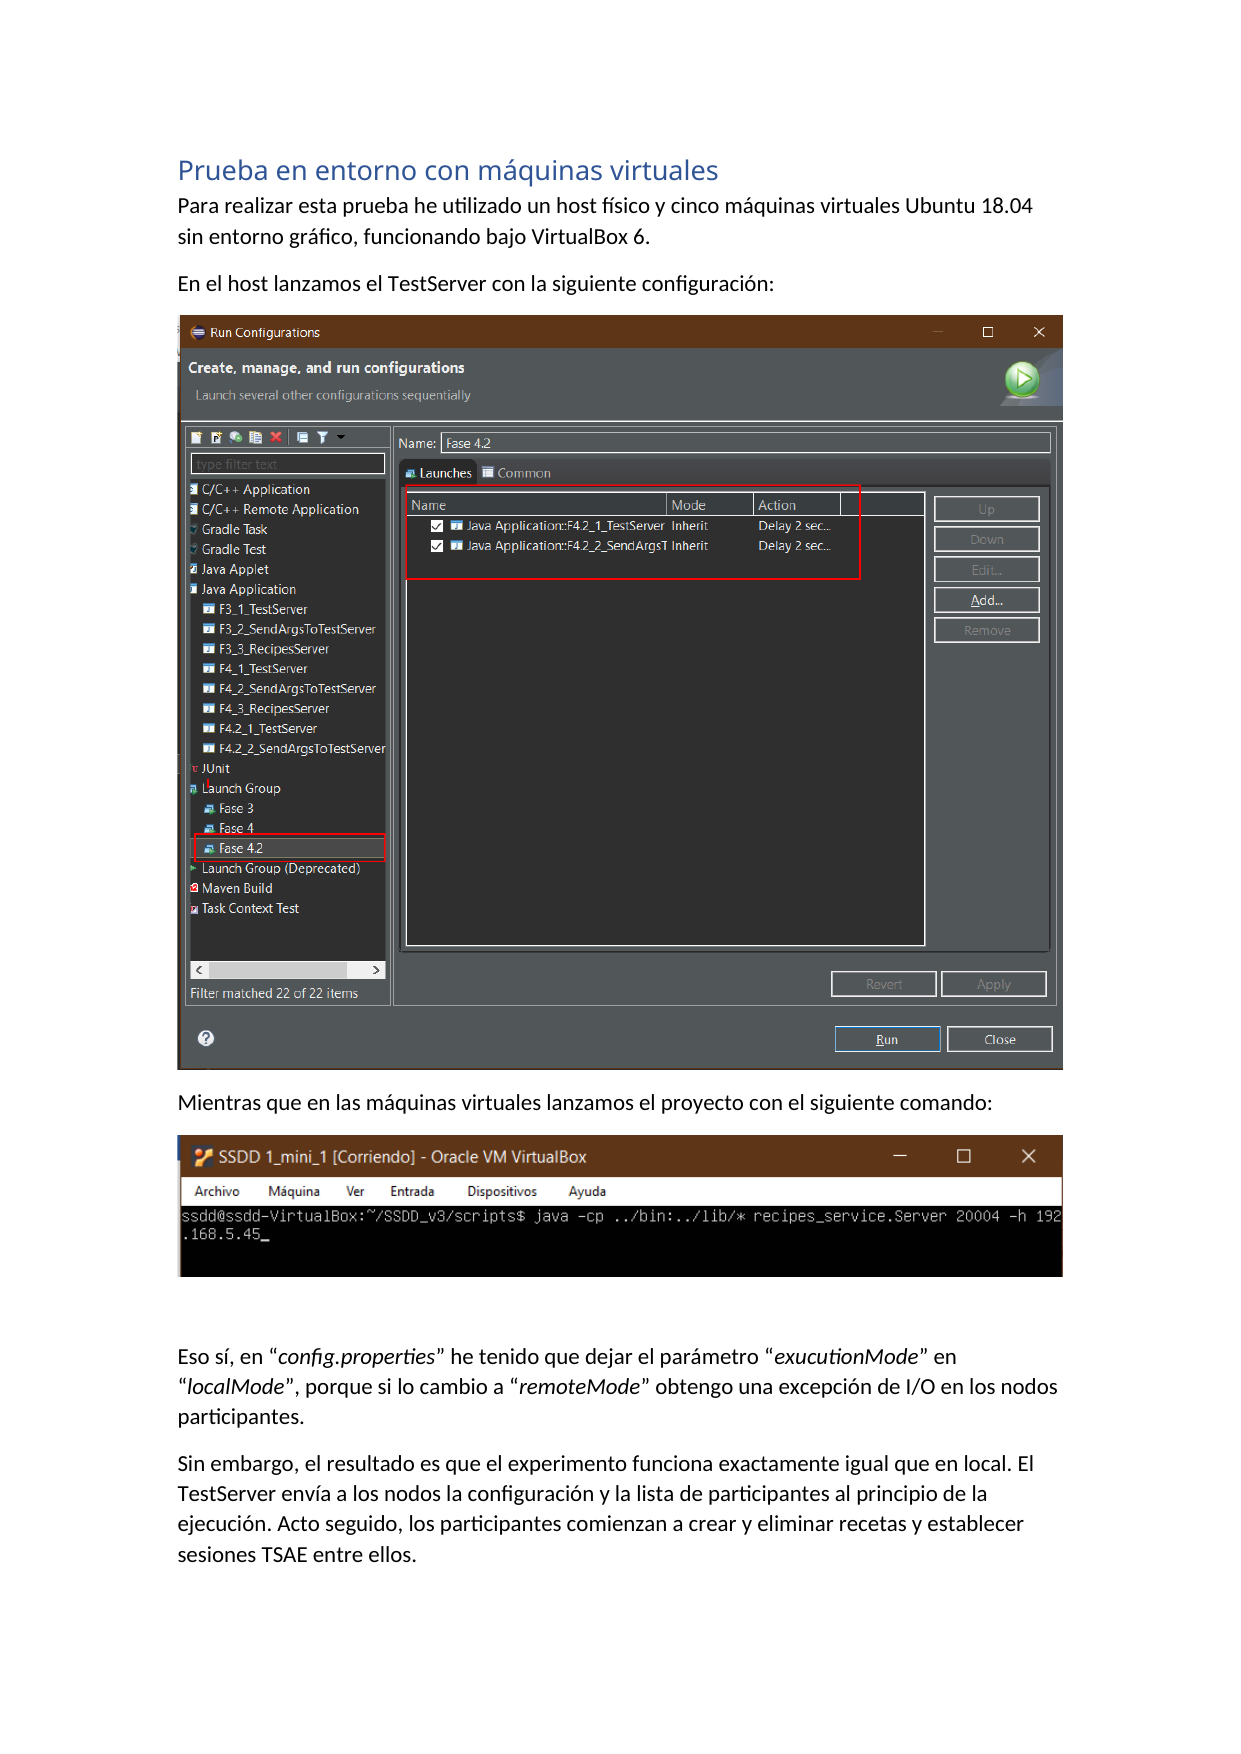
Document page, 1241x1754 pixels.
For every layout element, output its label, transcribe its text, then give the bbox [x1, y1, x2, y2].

picture [177, 1135, 1063, 1277]
text Sin embargo, el resultado es que el experimento funciona exactamente igual que en local. El TestServer envía a los nodos la configuración y la lista de participantes al principio de la ejecución. Acto seguido, los participantes comienzan a crear y eliminar recetas y establecer sesiones TSAE entre ellos. [177, 1449, 1063, 1568]
picture [177, 315, 1063, 1070]
text Mientras que en las máquinas virtuales lanzamos el proyecto con el siguiente comando: [177, 1088, 1063, 1117]
subtitle Prueba en entorno con máquinas virtuales [177, 152, 1063, 189]
text Para realizar esta prueba he utilizado un host físico y cinco máquinas virtuales Ubuntu 18.04 sin entorno gráfico, funcionando bajo VirtualBox 6. [177, 192, 1063, 250]
text En el host lanzamos el TestServer con la siguiente configuración: [177, 269, 1063, 297]
text Eso sí, en “config.properties” he tenido que dejar el parámetro “exucutionMode” en “localMode”, porque si lo cambio a “remoteMode” obtengo una excepción de I/O en los nodos participantes. [177, 1342, 1063, 1430]
